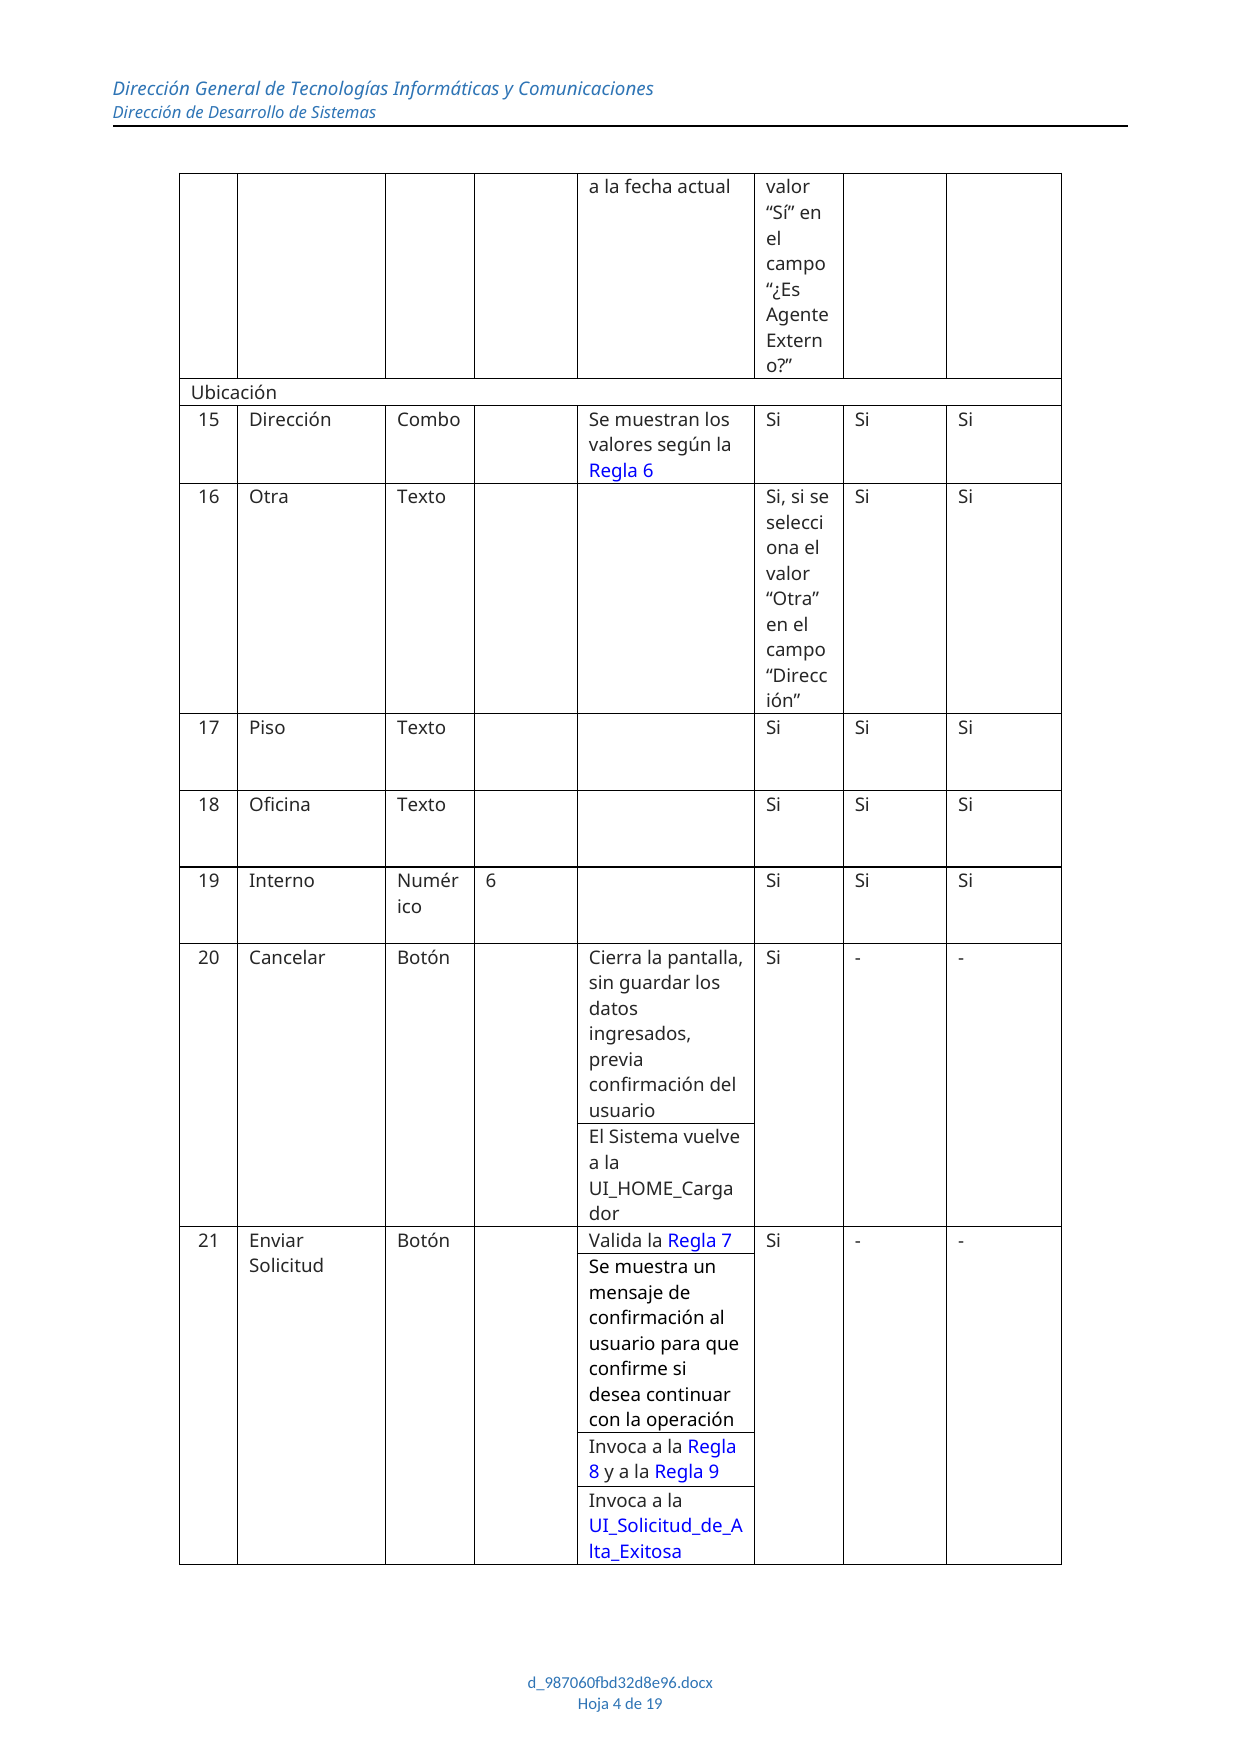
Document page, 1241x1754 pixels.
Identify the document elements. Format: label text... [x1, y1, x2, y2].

table_cell [475, 791, 577, 866]
table_cell [475, 1227, 577, 1563]
table_cell Interno [238, 868, 385, 943]
table_cell Cierra la pantalla, sin guardar los datos ingresados, previa confirmación del usuario [578, 944, 754, 1123]
table_cell Invoca a la Regla 8 y a la Regla 9 [578, 1433, 754, 1486]
table_cell Si [755, 1227, 843, 1563]
table_cell Otra [238, 484, 385, 713]
table_cell Cancelar [238, 944, 385, 1226]
table_cell [578, 714, 754, 790]
table_cell Si [947, 868, 1061, 943]
table_cell - [947, 944, 1061, 1226]
table_cell [578, 484, 754, 713]
table_cell Invoca a la UI_Solicitud_de_Alta_Exitosa [578, 1487, 754, 1563]
table_cell Si, si se selecciona el valor “Otra” en el campo “Dirección” [755, 484, 843, 713]
table_cell Se muestran los valores según la Regla 6 [578, 406, 754, 483]
table_cell Dirección [238, 406, 385, 483]
table_cell - [844, 944, 946, 1226]
table_cell Si [755, 944, 843, 1226]
table_cell Piso [238, 714, 385, 790]
table_cell Enviar Solicitud [238, 1227, 385, 1563]
table_cell [475, 406, 577, 483]
table_cell 20 [180, 944, 237, 1226]
table_cell [475, 714, 577, 790]
table_cell [578, 868, 754, 943]
table_cell Se muestra un mensaje de confirmación al usuario para que confirme si desea continuar con la operación [578, 1254, 754, 1432]
table_cell Si [755, 791, 843, 866]
table_cell [475, 484, 577, 713]
table_cell 15 [180, 406, 237, 483]
table_cell 6 [475, 868, 577, 943]
table_cell Si [844, 484, 946, 713]
table_cell Ubicación [180, 379, 1061, 405]
table_cell Si [947, 791, 1061, 866]
table_cell - [947, 1227, 1061, 1563]
table_cell 19 [180, 868, 237, 943]
table_cell 16 [180, 484, 237, 713]
table_cell - [844, 1227, 946, 1563]
table_cell 17 [180, 714, 237, 790]
table_cell Si [755, 714, 843, 790]
table_cell Si [755, 406, 843, 483]
table_cell 18 [180, 791, 237, 866]
table_cell 21 [180, 1227, 237, 1563]
table_cell [475, 944, 577, 1226]
table_cell Si [947, 406, 1061, 483]
table_cell Botón [386, 1227, 474, 1563]
table_cell Si [844, 714, 946, 790]
table_cell Si [755, 868, 843, 943]
table_cell Texto [386, 484, 474, 713]
table_cell Numérico [386, 868, 474, 943]
table_cell Combo [386, 406, 474, 483]
table_cell Si [947, 714, 1061, 790]
table_cell [578, 791, 754, 866]
table_cell Texto [386, 714, 474, 790]
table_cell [578, 174, 754, 378]
table_cell Si [844, 406, 946, 483]
table_cell El Sistema vuelve a la UI_HOME_Cargador [578, 1124, 754, 1226]
table_cell Si [947, 484, 1061, 713]
table_cell Si [844, 791, 946, 866]
table_cell Texto [386, 791, 474, 866]
table_cell Oficina [238, 791, 385, 866]
table_cell Si [844, 868, 946, 943]
table_cell Botón [386, 944, 474, 1226]
table_cell Valida la Regla 7 [578, 1227, 754, 1252]
